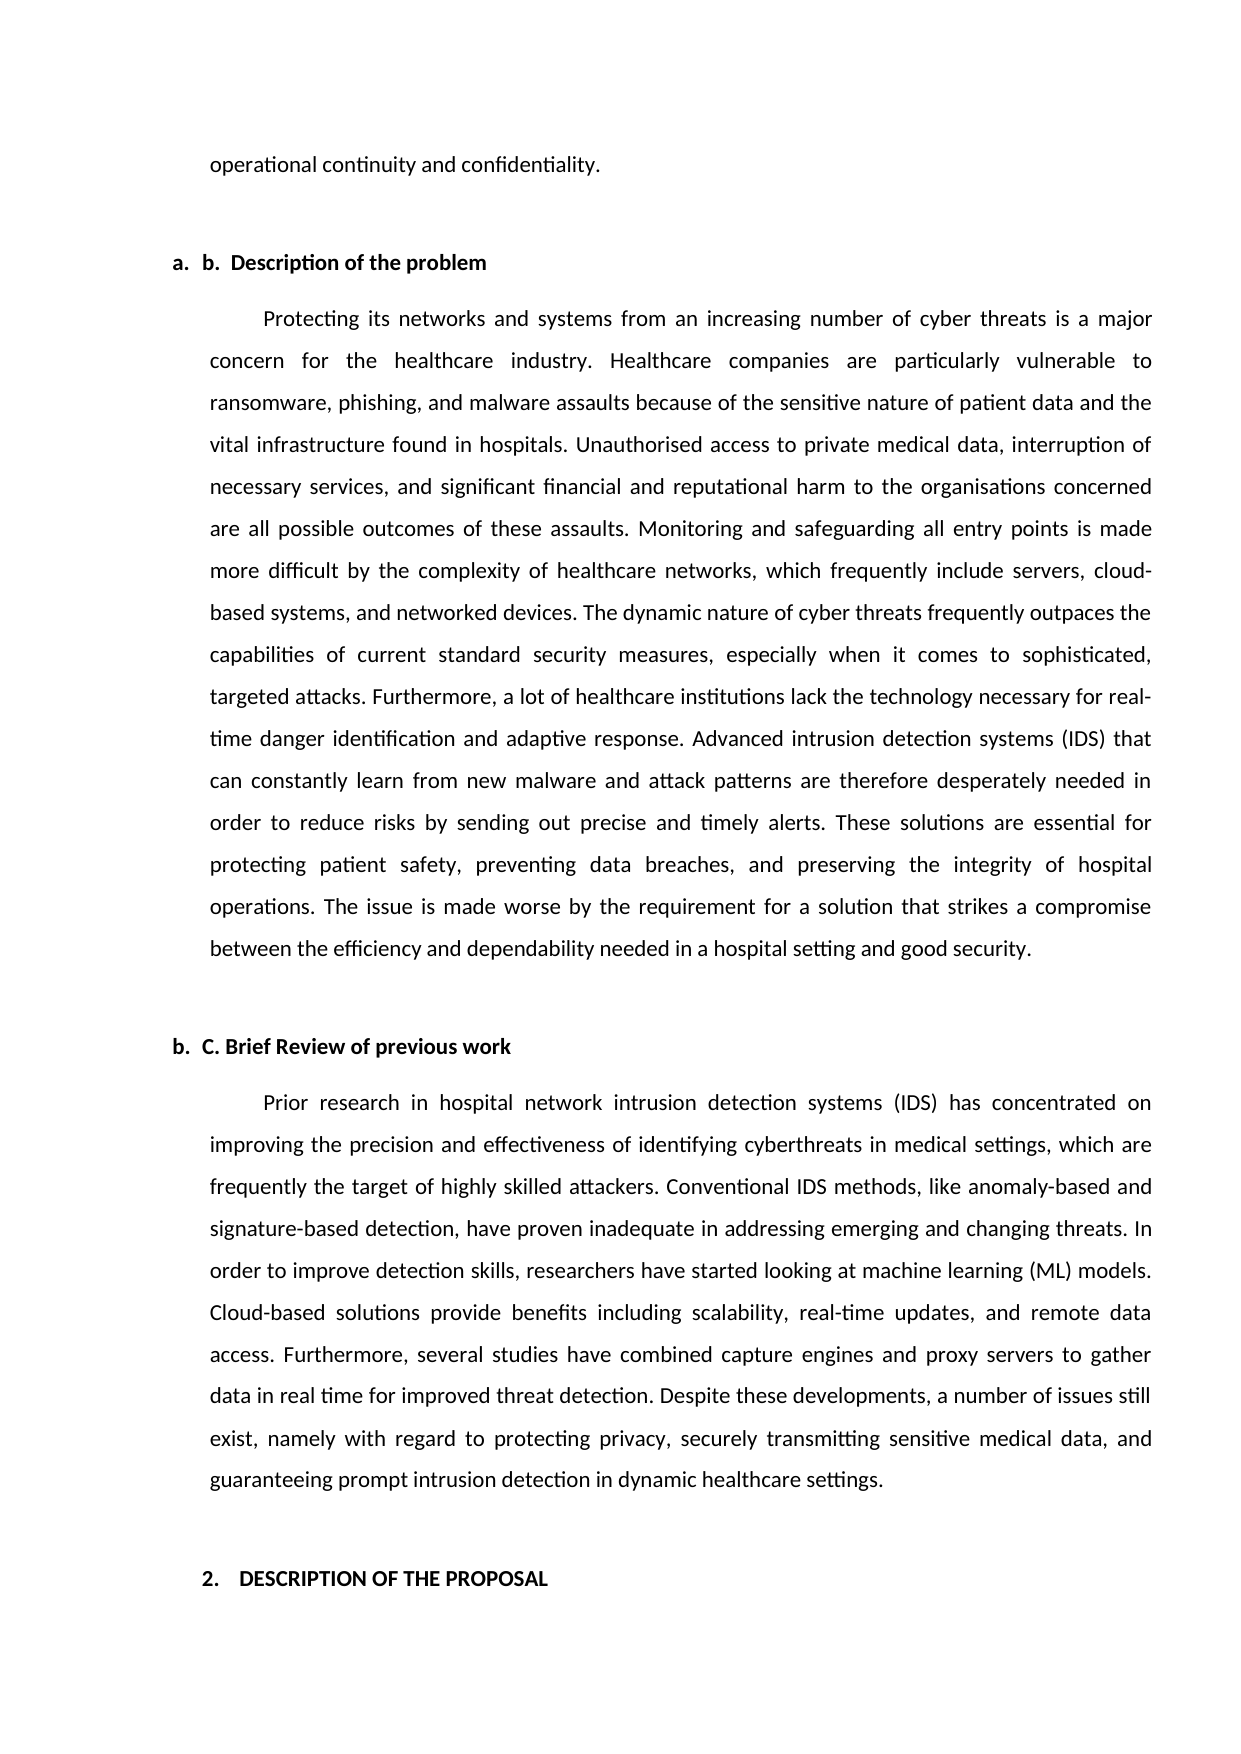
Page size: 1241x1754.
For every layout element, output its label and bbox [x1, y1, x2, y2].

table_cell [191, 150, 1198, 1618]
table_cell [139, 150, 191, 1618]
